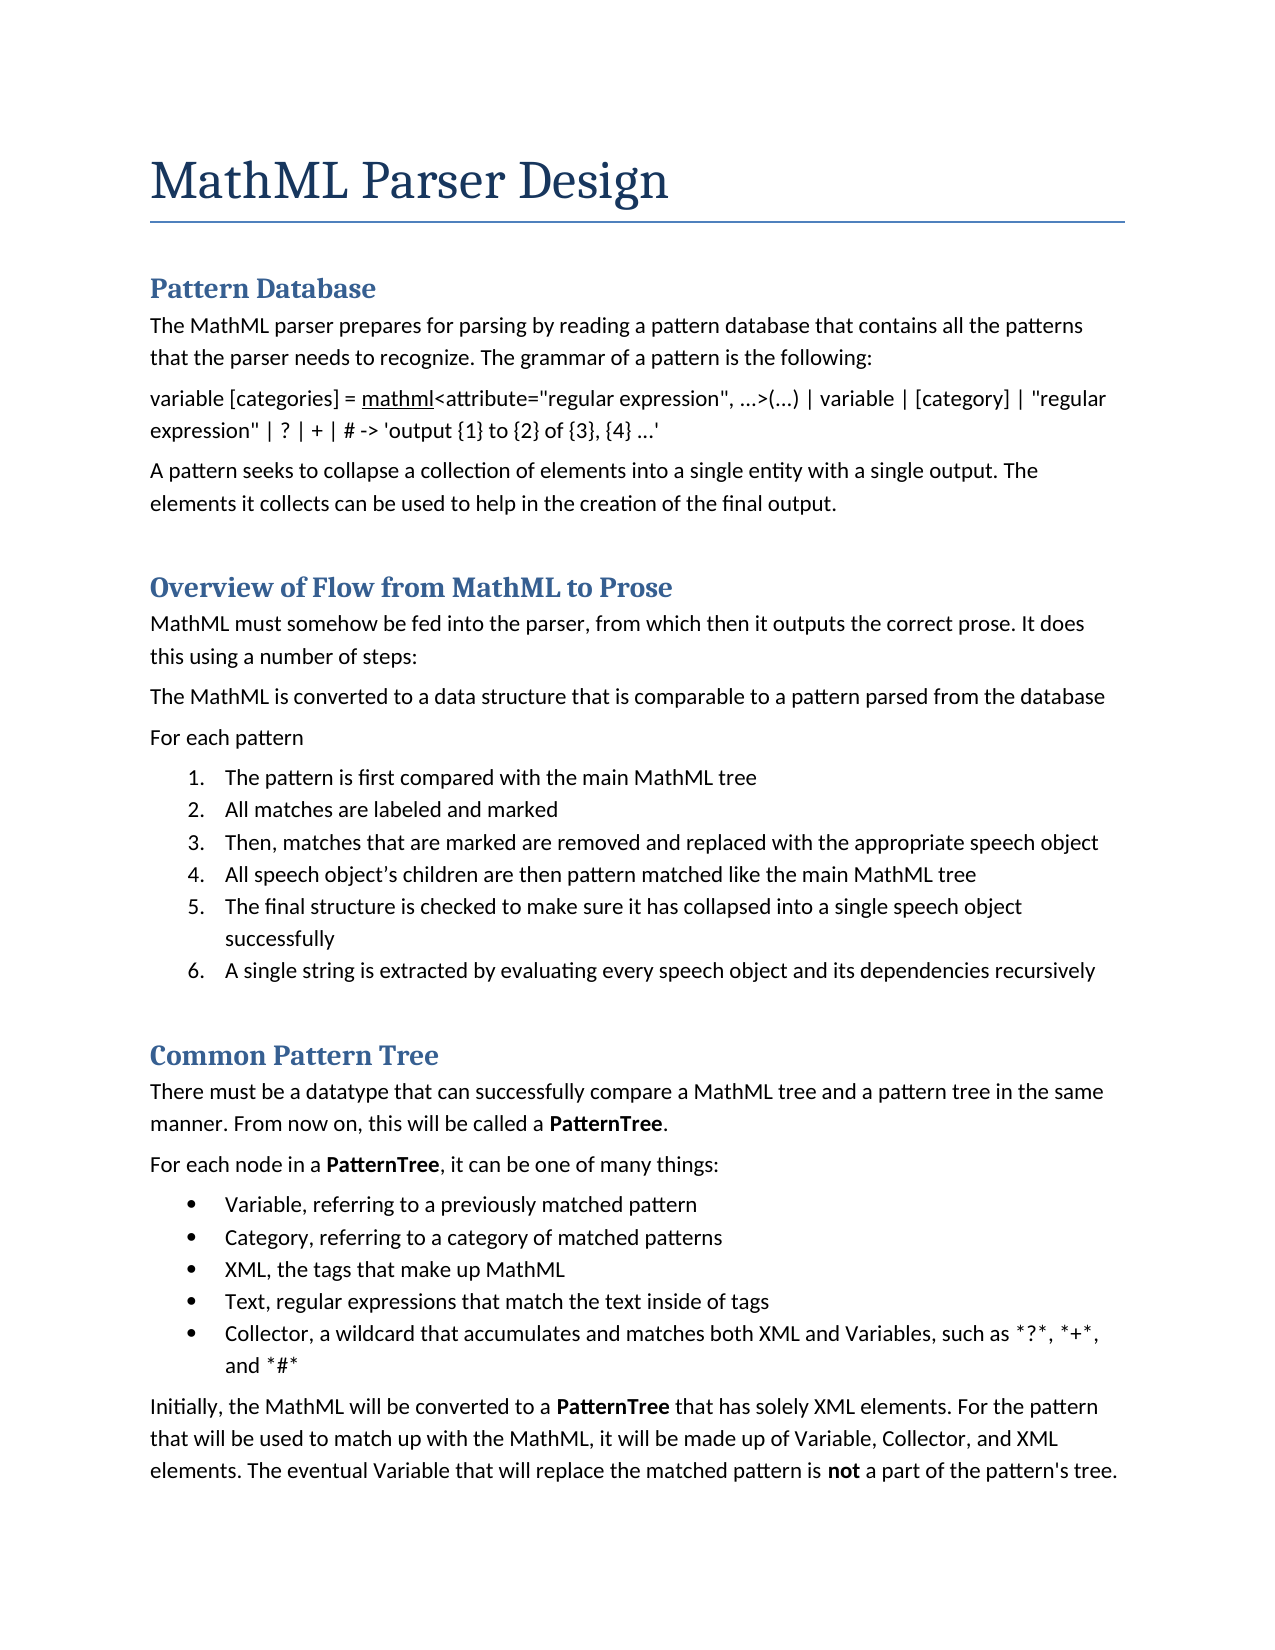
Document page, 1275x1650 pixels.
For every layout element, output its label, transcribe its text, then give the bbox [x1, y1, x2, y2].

text There must be a datatype that can successfully compare a MathML tree and a pattern tree in the same manner. From now on, this will be called a PatternTree. [150, 1077, 1125, 1137]
title MathML Parser Design [150, 150, 1125, 221]
text The MathML is converted to a data structure that is comparable to a pattern parsed from the database [150, 682, 1125, 710]
list The pattern is first compared with the main MathML tree [187, 763, 1125, 791]
list A single string is extracted by evaluating every speech object and its dependencies recursively [187, 956, 1125, 984]
subtitle Common Pattern Tree [150, 1039, 1125, 1072]
list Then, matches that are marked are removed and replaced with the appropriate speech object [187, 828, 1125, 856]
list All speech object’s children are then pattern matched like the main MathML tree [187, 860, 1125, 888]
text For each node in a PatternTree, it can be one of many things: [150, 1150, 1125, 1178]
list The final structure is checked to make sure it has collapsed into a single speech object successfully [187, 892, 1125, 952]
list Text, regular expressions that match the text inside of tags [187, 1287, 1125, 1315]
text Initially, the MathML will be converted to a PatternTree that has solely XML elements. For the pattern that will be used to match up with the MathML, it will be made up of Variable, Collector, and XML elements. The eventual Variable that will replace the matched pattern is not a part of the pattern's tree. [150, 1392, 1125, 1484]
list Variable, referring to a previously matched pattern [187, 1190, 1125, 1218]
list Category, referring to a category of matched patterns [187, 1223, 1125, 1251]
text variable [categories] = mathml<attribute="regular expression", ...>(...) | variable | [category] | "regular expression" | ? | + | # -> 'output {1} to {2} of {3}, {4} ...' [150, 384, 1125, 444]
text The MathML parser prepares for parsing by reading a pattern database that contains all the patterns that the parser needs to recognize. The grammar of a pattern is the following: [150, 311, 1125, 371]
list All matches are labeled and marked [187, 796, 1125, 823]
text For each pattern [150, 723, 1125, 751]
text A pattern seeks to collapse a collection of elements into a single entity with a single output. The elements it collects can be used to help in the creation of the final output. [150, 457, 1125, 517]
text MathML must somehow be fed into the parser, from which then it outputs the correct prose. It does this using a number of steps: [150, 609, 1125, 670]
subtitle Overview of Flow from MathML to Prose [150, 571, 1125, 604]
list XML, the tags that make up MathML [187, 1255, 1125, 1283]
subtitle Pattern Database [150, 273, 1125, 306]
list Collector, a wildcard that accumulates and matches both XML and Variables, such as *?*, *+*, and *#* [187, 1319, 1125, 1379]
